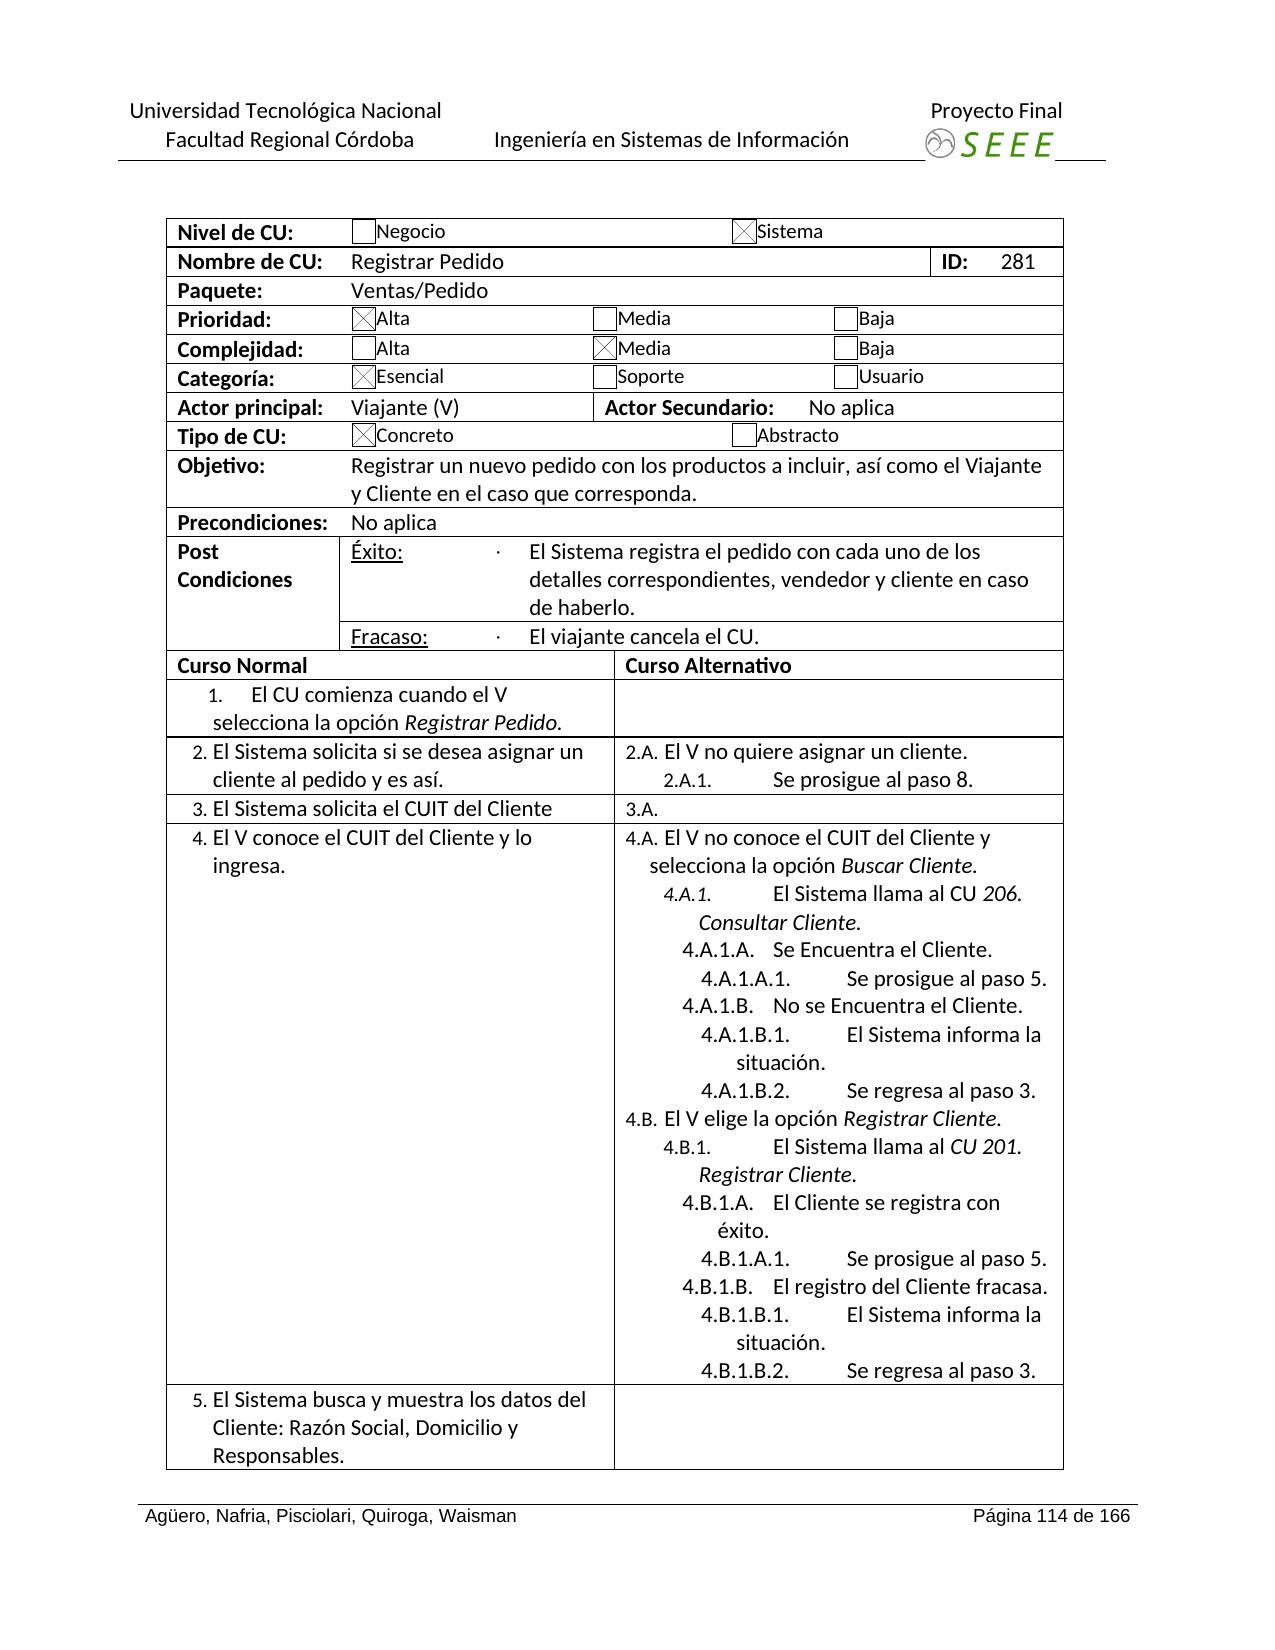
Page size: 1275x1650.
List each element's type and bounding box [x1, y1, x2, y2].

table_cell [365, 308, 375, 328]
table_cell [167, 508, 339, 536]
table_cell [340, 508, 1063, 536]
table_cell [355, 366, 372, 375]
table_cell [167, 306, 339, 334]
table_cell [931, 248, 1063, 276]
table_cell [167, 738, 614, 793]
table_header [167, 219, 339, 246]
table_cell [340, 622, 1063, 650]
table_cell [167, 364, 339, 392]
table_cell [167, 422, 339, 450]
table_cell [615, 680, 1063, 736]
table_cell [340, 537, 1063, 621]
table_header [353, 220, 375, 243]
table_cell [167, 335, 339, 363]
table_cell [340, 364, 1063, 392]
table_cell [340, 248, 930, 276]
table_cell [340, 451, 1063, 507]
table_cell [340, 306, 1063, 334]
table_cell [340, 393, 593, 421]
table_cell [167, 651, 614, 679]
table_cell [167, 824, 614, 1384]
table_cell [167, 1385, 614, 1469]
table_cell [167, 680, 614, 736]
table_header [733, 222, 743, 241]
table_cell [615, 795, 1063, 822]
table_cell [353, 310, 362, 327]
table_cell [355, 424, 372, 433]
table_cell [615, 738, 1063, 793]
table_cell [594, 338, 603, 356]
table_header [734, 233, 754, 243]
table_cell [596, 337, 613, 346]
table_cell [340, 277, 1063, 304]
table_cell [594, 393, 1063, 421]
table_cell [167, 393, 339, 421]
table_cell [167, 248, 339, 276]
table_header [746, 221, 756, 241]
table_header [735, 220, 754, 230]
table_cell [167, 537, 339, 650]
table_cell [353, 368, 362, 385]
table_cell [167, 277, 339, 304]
picture [925, 125, 1056, 161]
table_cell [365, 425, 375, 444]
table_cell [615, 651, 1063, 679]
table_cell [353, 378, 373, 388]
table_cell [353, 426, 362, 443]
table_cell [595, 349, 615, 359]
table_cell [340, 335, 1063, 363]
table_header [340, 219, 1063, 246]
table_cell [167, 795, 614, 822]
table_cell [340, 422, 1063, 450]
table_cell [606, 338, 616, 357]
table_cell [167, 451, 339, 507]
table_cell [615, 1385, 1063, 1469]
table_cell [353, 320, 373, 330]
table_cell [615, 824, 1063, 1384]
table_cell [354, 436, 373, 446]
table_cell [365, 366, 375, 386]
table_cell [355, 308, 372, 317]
